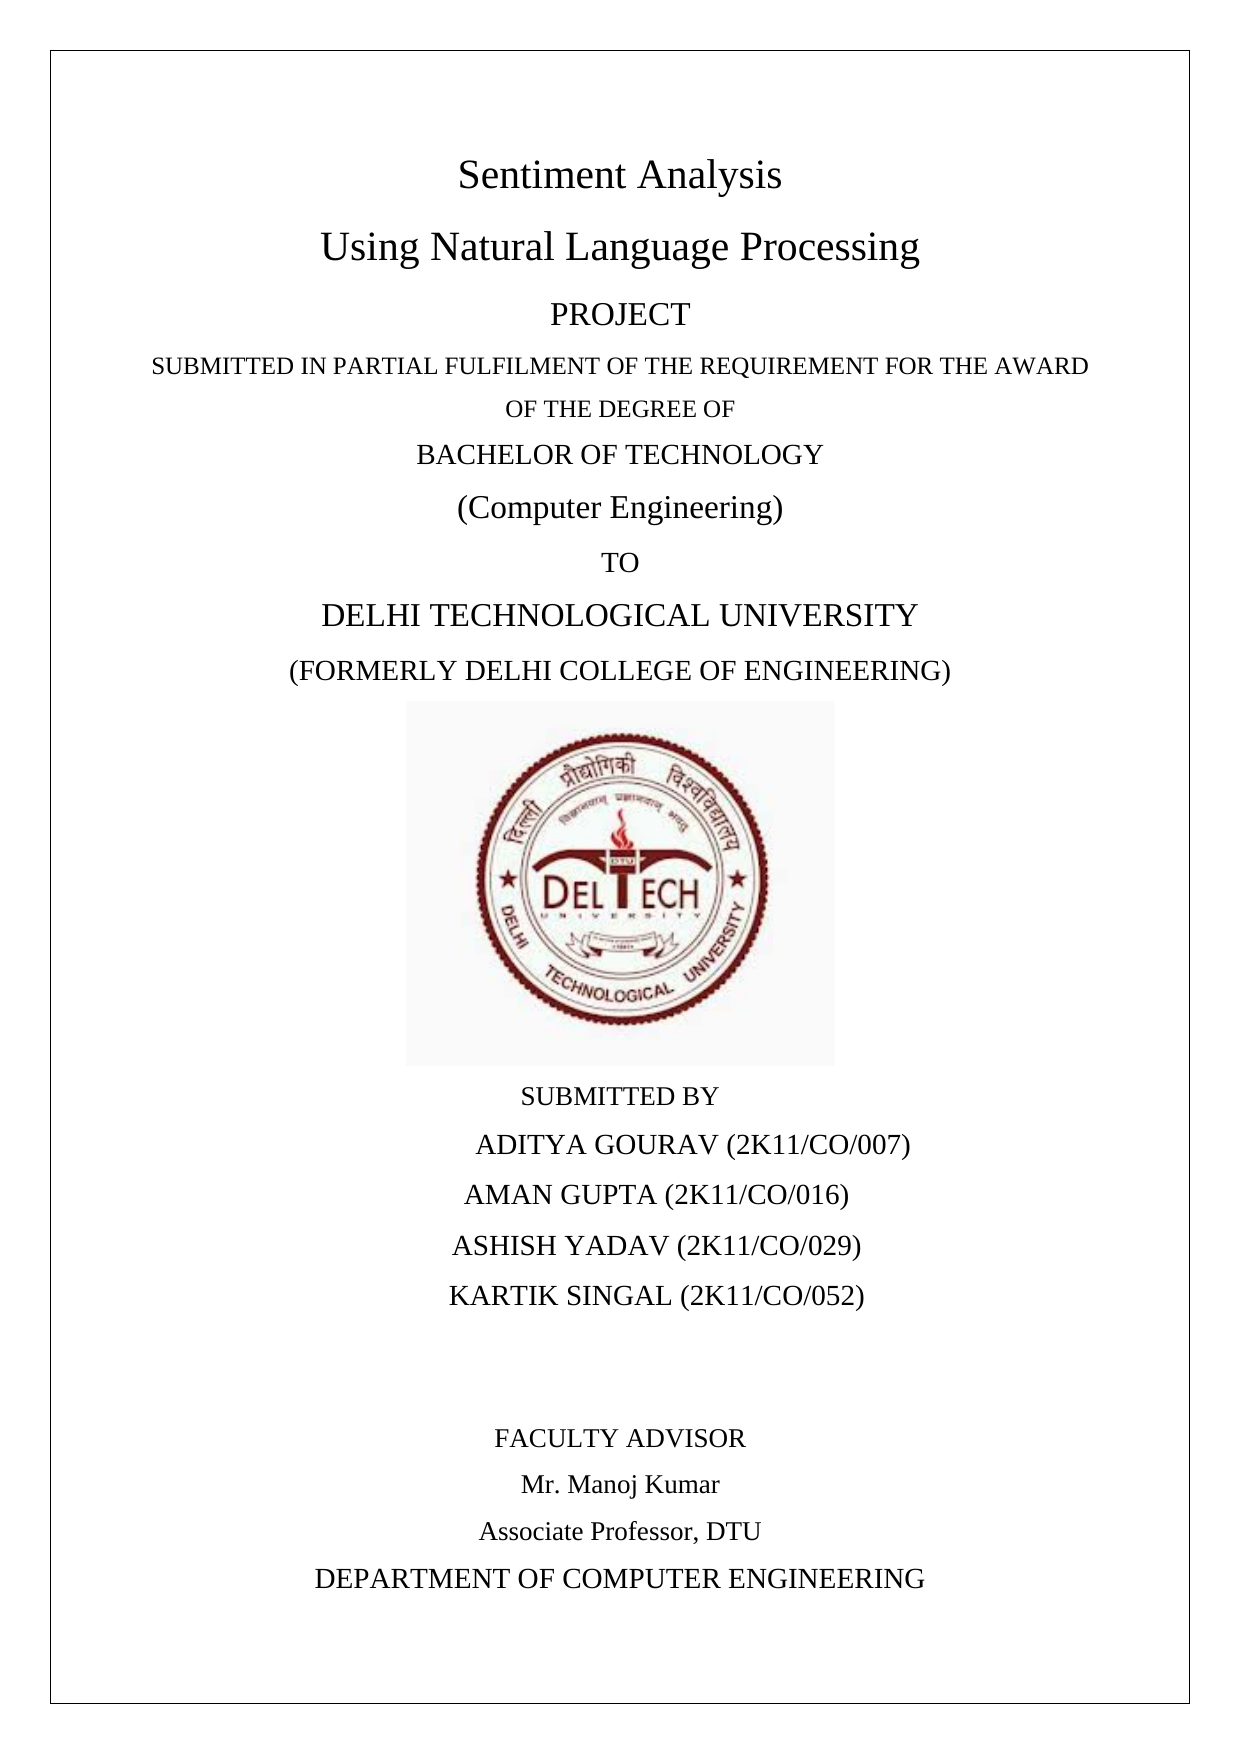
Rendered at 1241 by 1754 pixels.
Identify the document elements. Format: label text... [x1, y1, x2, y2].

text FACULTY ADVISOR [150, 1422, 1090, 1453]
text Mr. Manoj Kumar [150, 1468, 1090, 1499]
picture [405, 701, 835, 1066]
text Associate Professor, DTU [150, 1515, 1090, 1546]
text DELHI TECHNOLOGICAL UNIVERSITY [150, 596, 1090, 634]
text BACHELOR OF TECHNOLOGY [150, 437, 1090, 471]
text SUBMITTED BY [150, 1080, 1090, 1112]
text KARTIK SINGAL (2K11/CO/052) [150, 1278, 1090, 1312]
text Using Natural Language Processing [150, 222, 1090, 270]
text Sentiment Analysis [150, 150, 1090, 198]
text AMAN GUPTA (2K11/CO/016) [150, 1177, 1090, 1211]
text ADITYA GOURAV (2K11/CO/007) [150, 1127, 1090, 1161]
text (Computer Engineering) [150, 488, 1090, 526]
text SUBMITTED IN PARTIAL FULFILMENT OF THE REQUIREMENT FOR THE AWARD OF THE DEGREE OF [150, 351, 1090, 423]
text DEPARTMENT OF COMPUTER ENGINEERING [150, 1562, 1090, 1595]
text ASHISH YADAV (2K11/CO/029) [150, 1228, 1090, 1261]
text TO [150, 545, 1090, 579]
text PROJECT [150, 294, 1090, 332]
